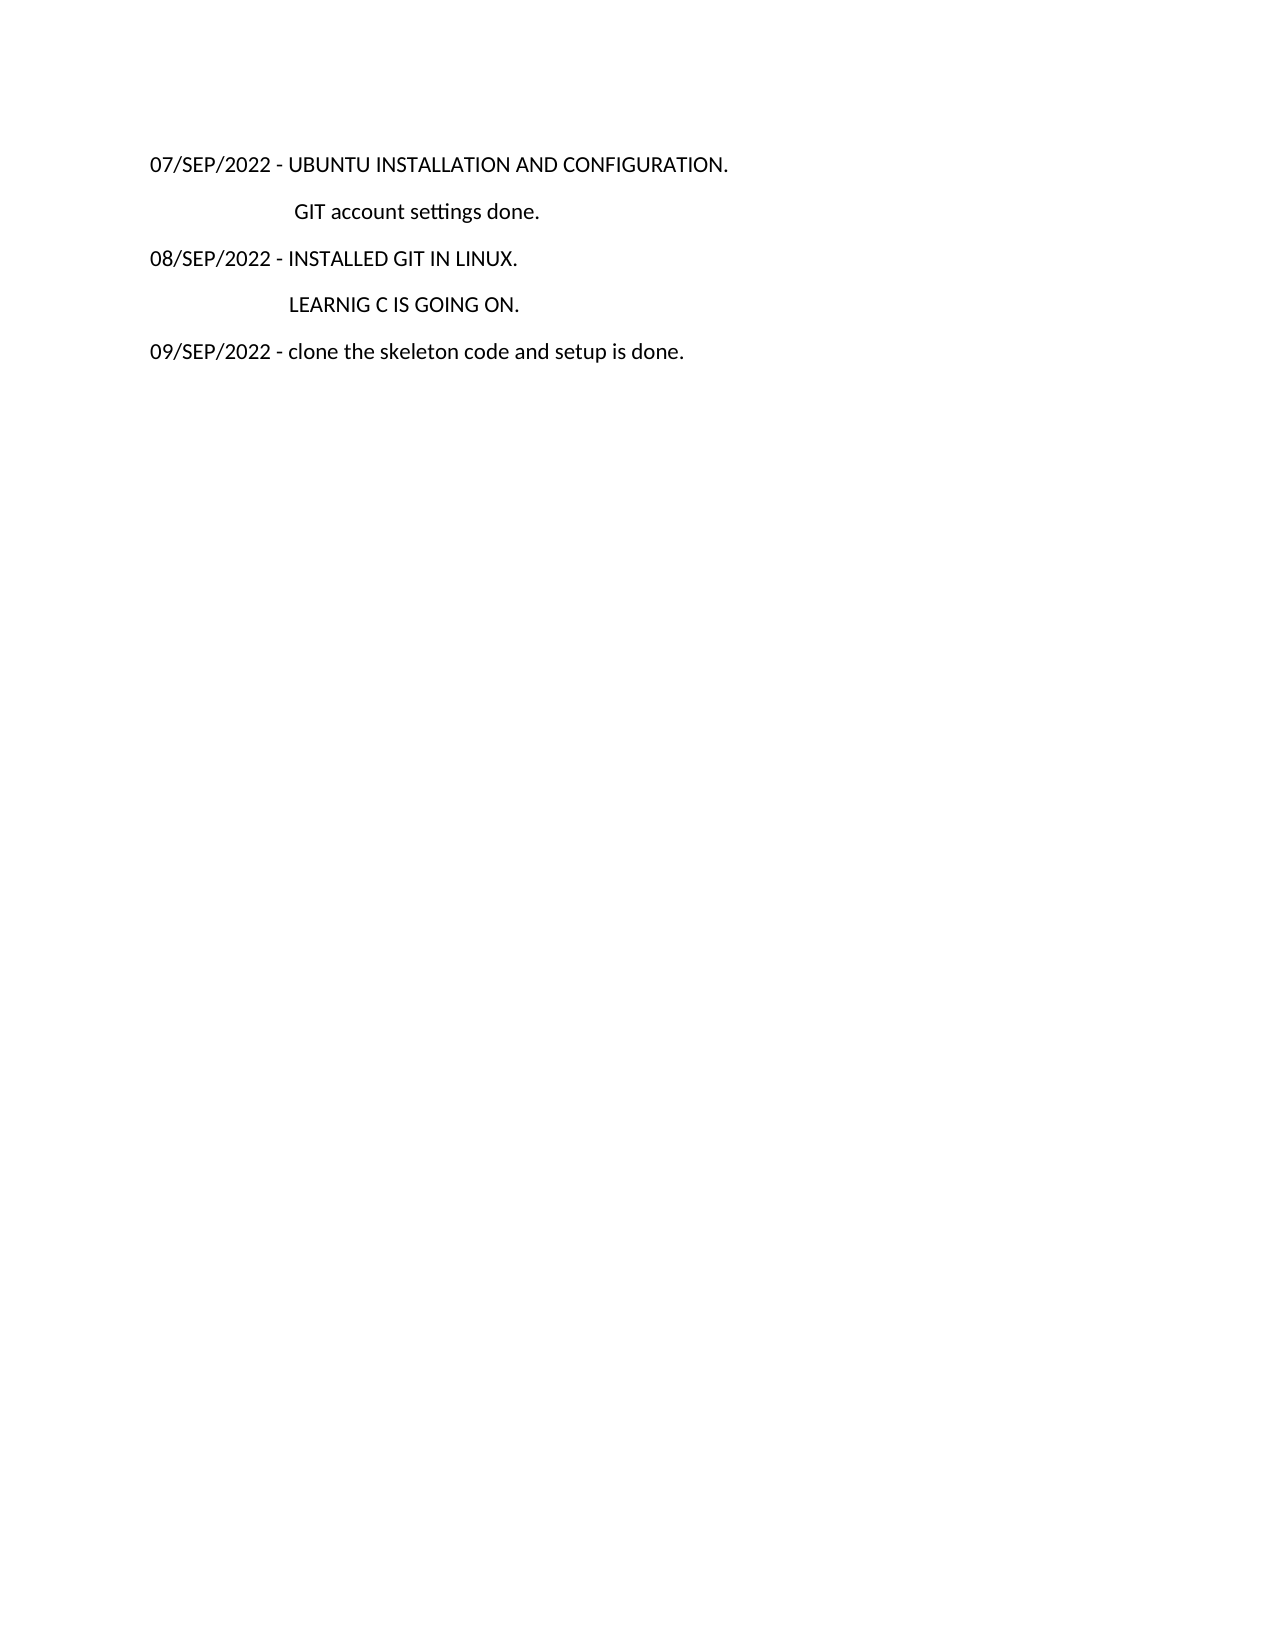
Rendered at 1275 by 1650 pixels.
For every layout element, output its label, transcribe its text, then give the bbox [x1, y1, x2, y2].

text LEARNIG C IS GOING ON. [150, 291, 1125, 319]
text 07/SEP/2022 - UBUNTU INSTALLATION AND CONFIGURATION. [150, 150, 1125, 178]
text GIT account settings done. [150, 197, 1125, 225]
text 08/SEP/2022 - INSTALLED GIT IN LINUX. [150, 244, 1125, 272]
text 09/SEP/2022 - clone the skeleton code and setup is done. [150, 337, 1125, 366]
